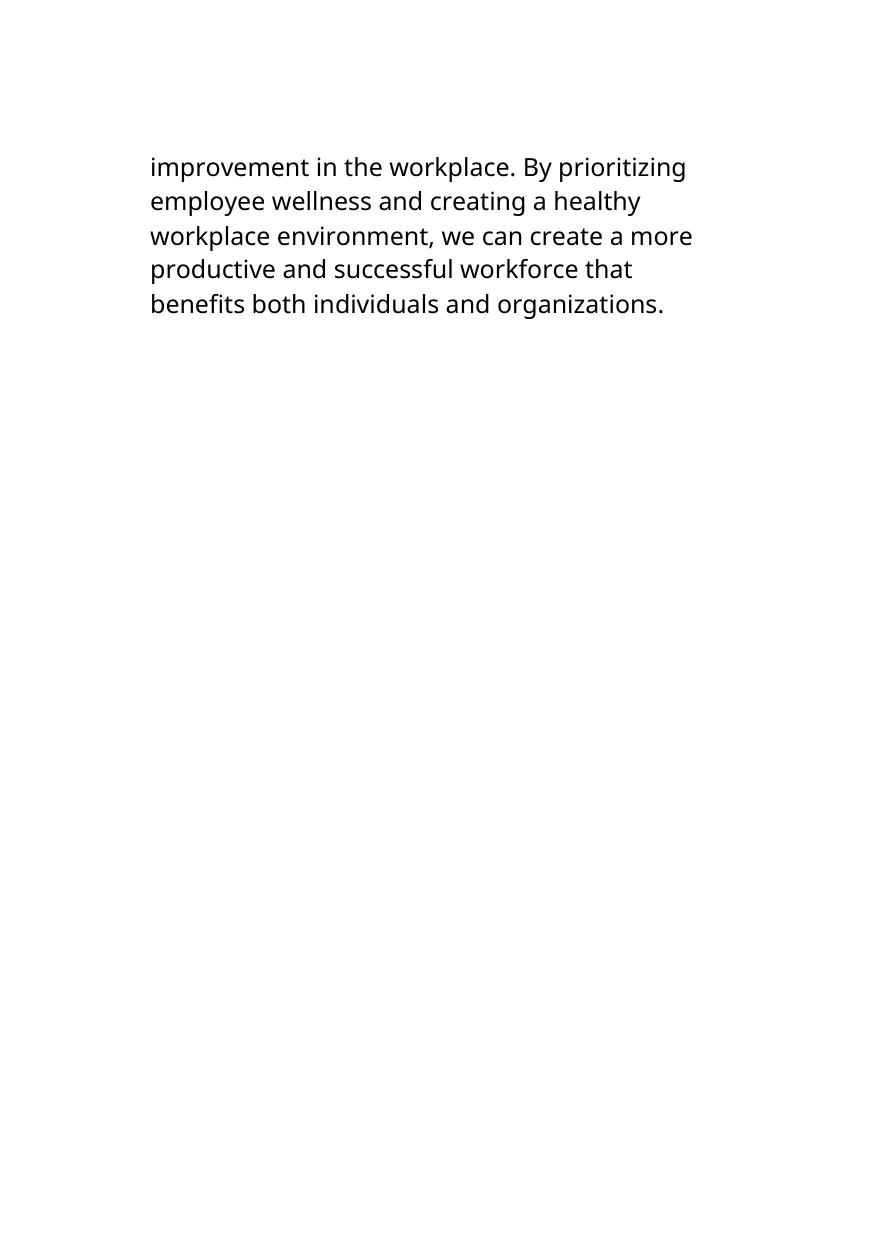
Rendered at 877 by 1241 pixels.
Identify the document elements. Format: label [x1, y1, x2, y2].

text [150, 150, 727, 320]
